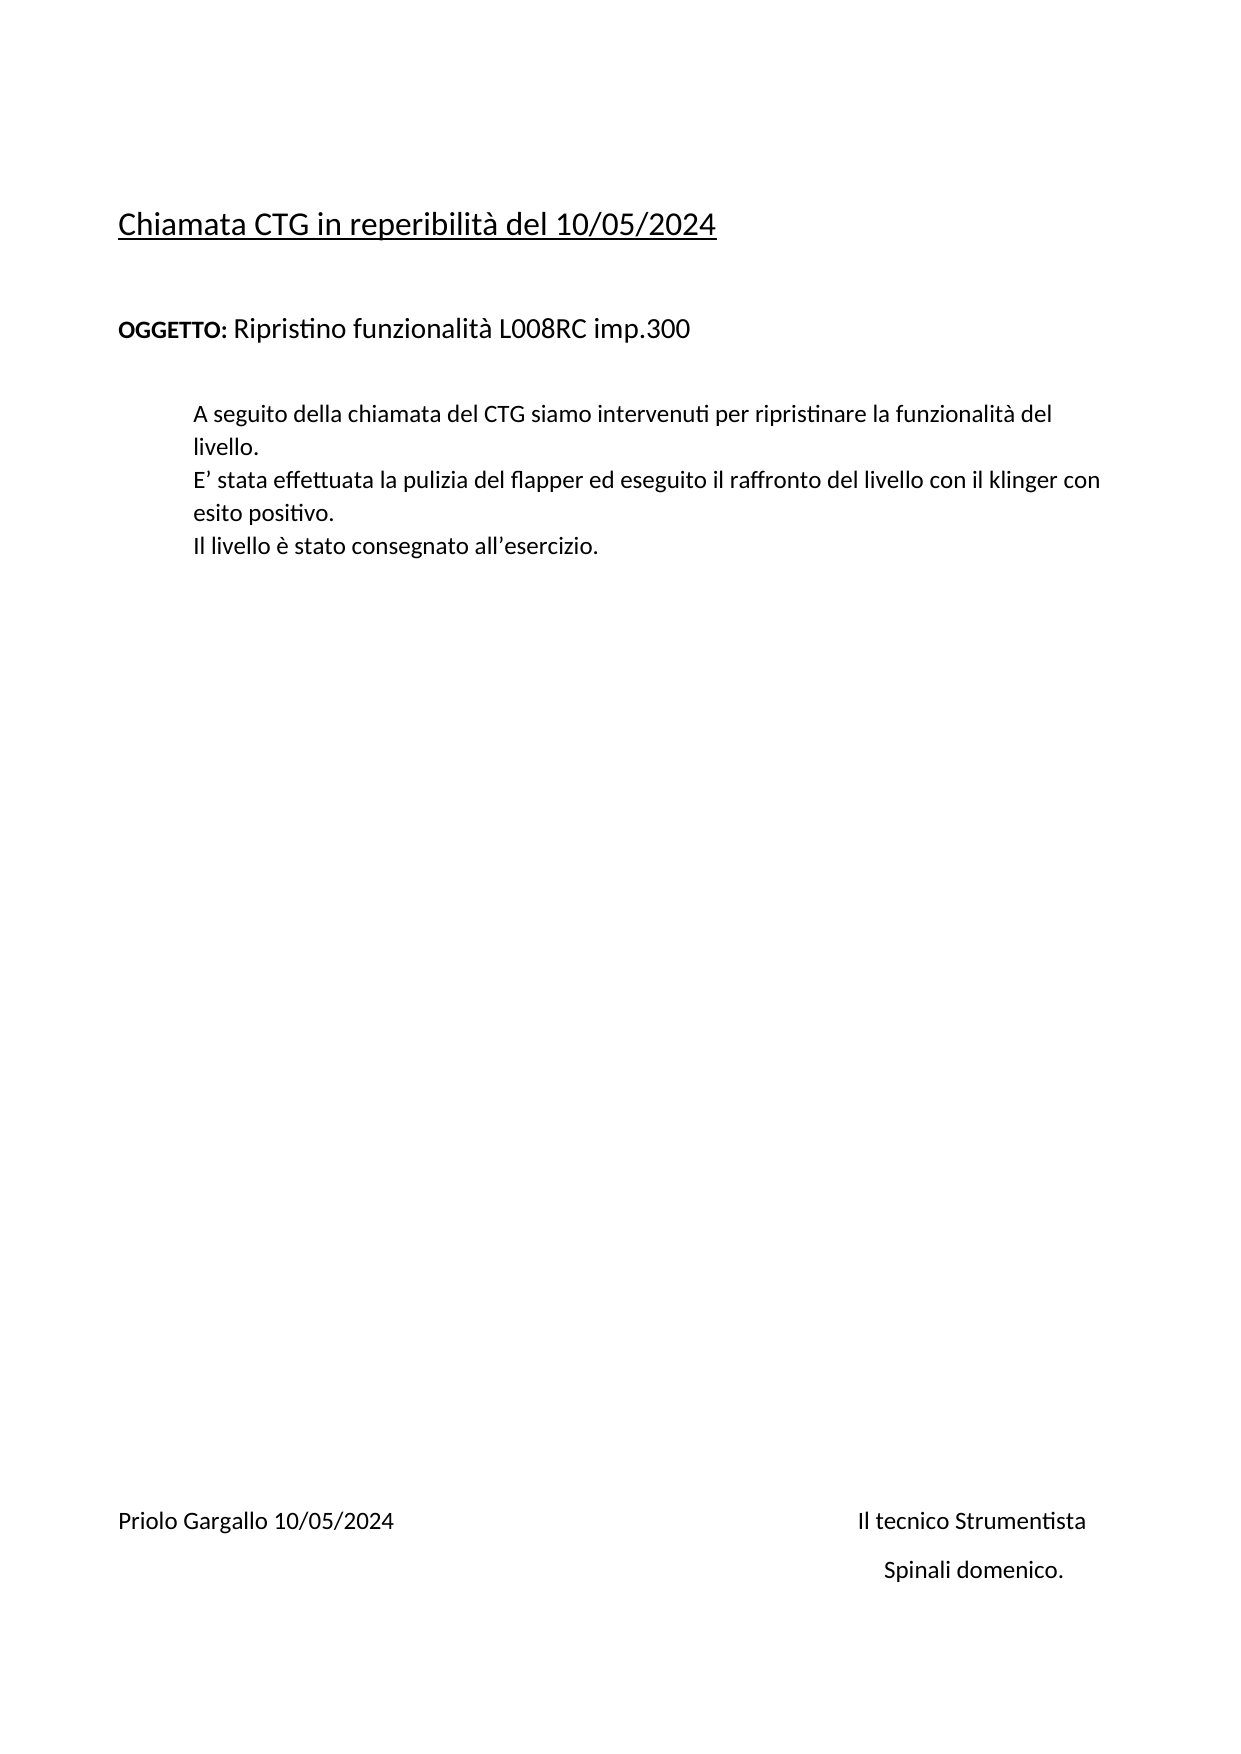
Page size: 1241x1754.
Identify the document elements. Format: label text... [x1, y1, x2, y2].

list Il livello è stato consegnato all’esercizio. [193, 530, 1122, 560]
list E’ stata effettuata la pulizia del flapper ed eseguito il raffronto del livello con il klinger con esito positivo. [193, 464, 1122, 527]
list A seguito della chiamata del CTG siamo intervenuti per ripristinare la funzionalità del livello. [193, 398, 1122, 462]
text Chiamata CTG in reperibilità del 10/05/2024 [118, 203, 1122, 243]
text Priolo Gargallo 10/05/2024 Il tecnico Strumentista [118, 1505, 1122, 1535]
text OGGETTO: Ripristino funzionalità L008RC imp.300 [118, 310, 1122, 346]
text Spinali domenico. [782, 1554, 1122, 1585]
